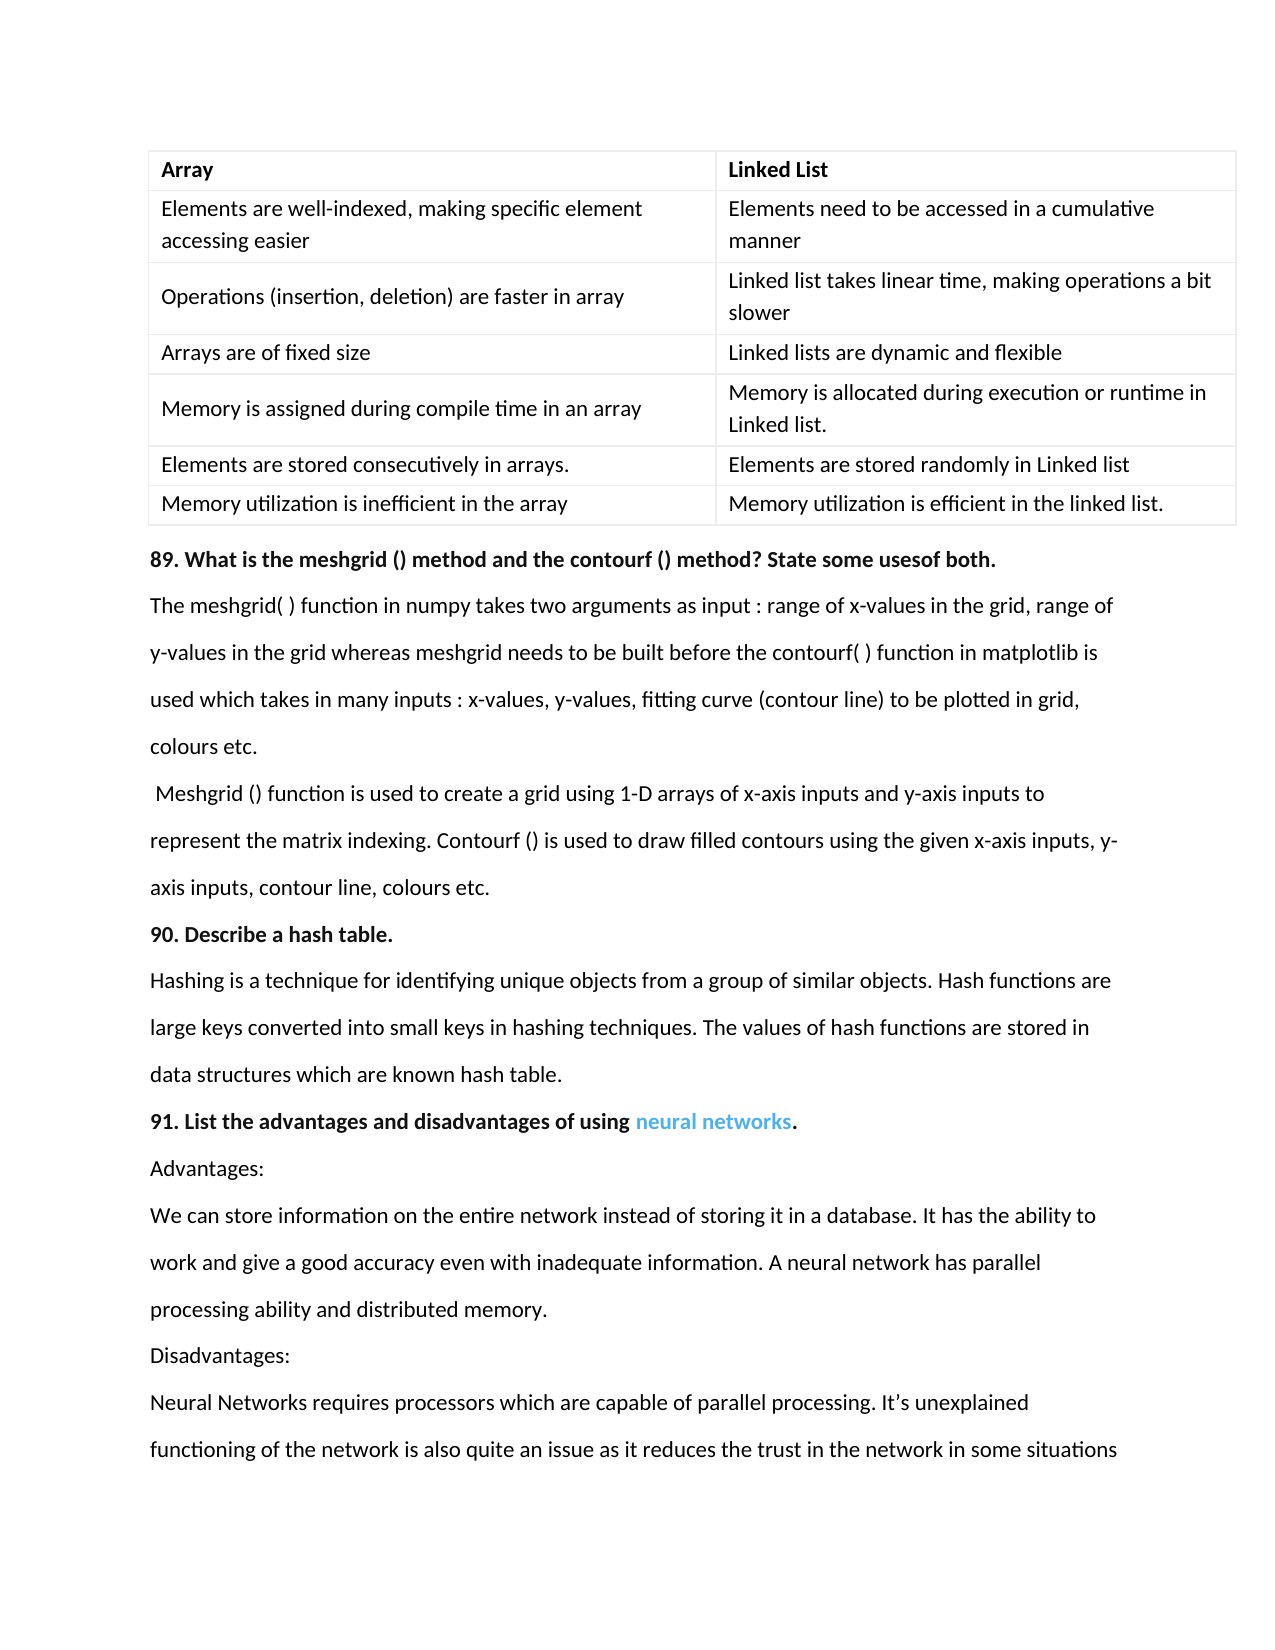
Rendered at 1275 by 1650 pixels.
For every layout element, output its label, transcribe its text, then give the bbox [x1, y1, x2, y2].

table_cell Arrays are of fixed size [149, 335, 715, 373]
table_cell Elements need to be accessed in a cumulative manner [717, 191, 1235, 262]
subtitle 89. What is the meshgrid () method and the contourf () method? State some usesof both. [150, 526, 1125, 573]
table_cell Memory is allocated during execution or runtime in Linked list. [717, 375, 1235, 445]
table_cell Memory utilization is inefficient in the array [149, 486, 715, 524]
subtitle 90. Describe a hash table. [150, 901, 1125, 948]
subtitle 91. List the advantages and disadvantages of using neural networks. [150, 1088, 1125, 1135]
table_cell Elements are stored consecutively in arrays. [149, 447, 715, 485]
text Disadvantages: [150, 1323, 1125, 1370]
table_cell Elements are well-indexed, making specific element accessing easier [149, 191, 715, 262]
text We can store information on the entire network instead of storing it in a database. It has the ability to work and give a good accuracy even with inadequate information. A neural network has parallel processing ability and distributed memory. [150, 1182, 1125, 1323]
table_cell Elements are stored randomly in Linked list [717, 447, 1235, 485]
table_cell Memory utilization is efficient in the linked list. [717, 486, 1235, 524]
table_cell Linked lists are dynamic and flexible [717, 335, 1235, 373]
text The meshgrid( ) function in numpy takes two arguments as input : range of x-values in the grid, range of y-values in the grid whereas meshgrid needs to be built before the contourf( ) function in matplotlib is used which takes in many inputs : x-values, y-values, fitting curve (contour line) to be plotted in grid, colours etc. [150, 573, 1125, 760]
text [150, 1370, 1125, 1463]
table_cell Linked list takes linear time, making operations a bit slower [717, 263, 1235, 333]
table_header Array [149, 152, 715, 190]
text Advantages: [150, 1135, 1125, 1182]
table_header Linked List [717, 152, 1235, 190]
text Meshgrid () function is used to create a grid using 1-D arrays of x-axis inputs and y-axis inputs to represent the matrix indexing. Contourf () is used to draw filled contours using the given x-axis inputs, y-axis inputs, contour line, colours etc. [150, 760, 1125, 901]
table_cell Operations (insertion, deletion) are faster in array [149, 263, 715, 333]
text Hashing is a technique for identifying unique objects from a group of similar objects. Hash functions are large keys converted into small keys in hashing techniques. The values of hash functions are stored in data structures which are known hash table. [150, 948, 1125, 1088]
table_cell Memory is assigned during compile time in an array [149, 375, 715, 445]
